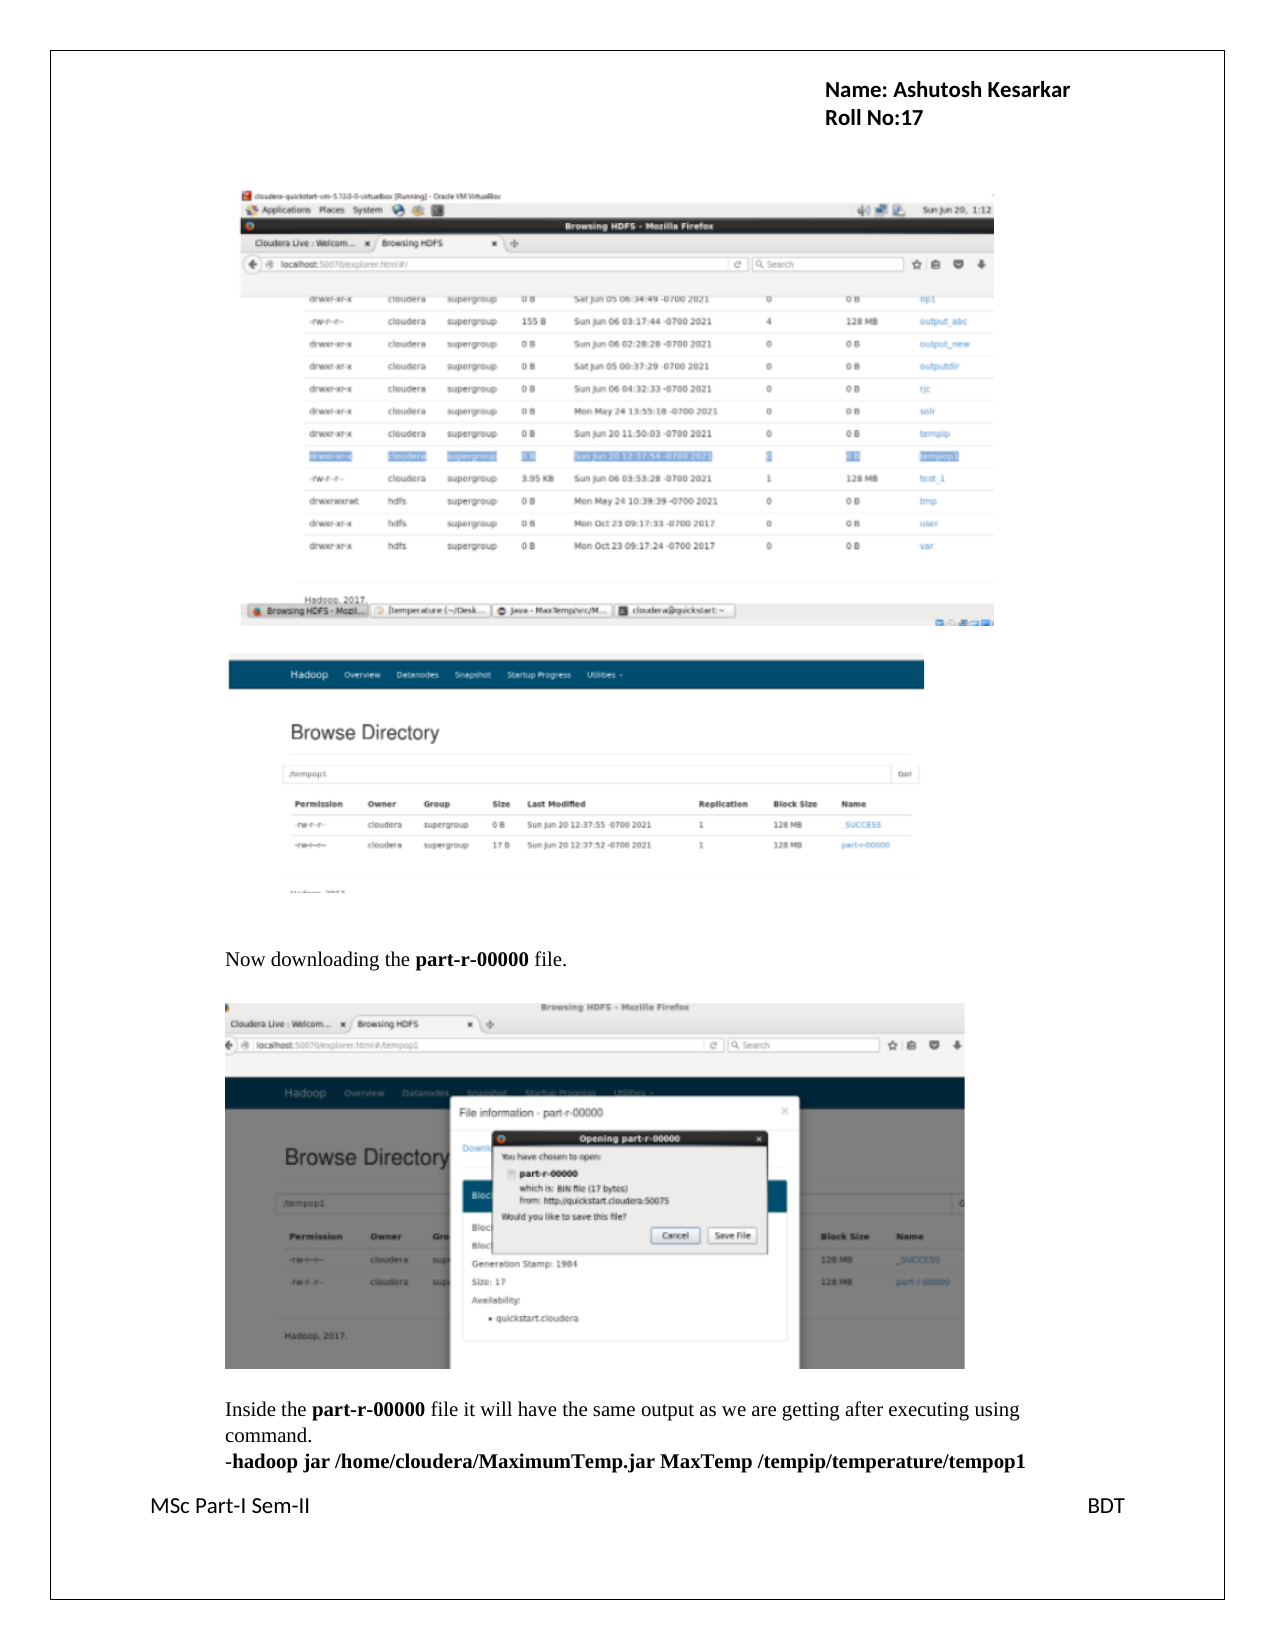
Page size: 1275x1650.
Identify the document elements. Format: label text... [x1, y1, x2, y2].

picture [456, 672, 490, 679]
picture [285, 1089, 326, 1099]
picture [225, 1090, 965, 1369]
picture [508, 672, 535, 679]
picture [588, 672, 615, 678]
picture [225, 1003, 965, 1078]
picture [403, 1090, 449, 1097]
picture [344, 1090, 384, 1096]
list command. [225, 1423, 1125, 1447]
picture [345, 672, 380, 678]
picture [235, 187, 994, 626]
list Inside the part-r-00000 file it will have the same output as we are getting after executing using [225, 1397, 1125, 1421]
picture [291, 671, 328, 680]
list Now downloading the part-r-00000 file. [225, 947, 1125, 971]
picture [225, 653, 925, 893]
picture [397, 672, 438, 678]
picture [538, 672, 570, 679]
list -hadoop jar /home/cloudera/MaximumTemp.jar MaxTemp /tempip/temperature/tempop1 [225, 1449, 1125, 1473]
